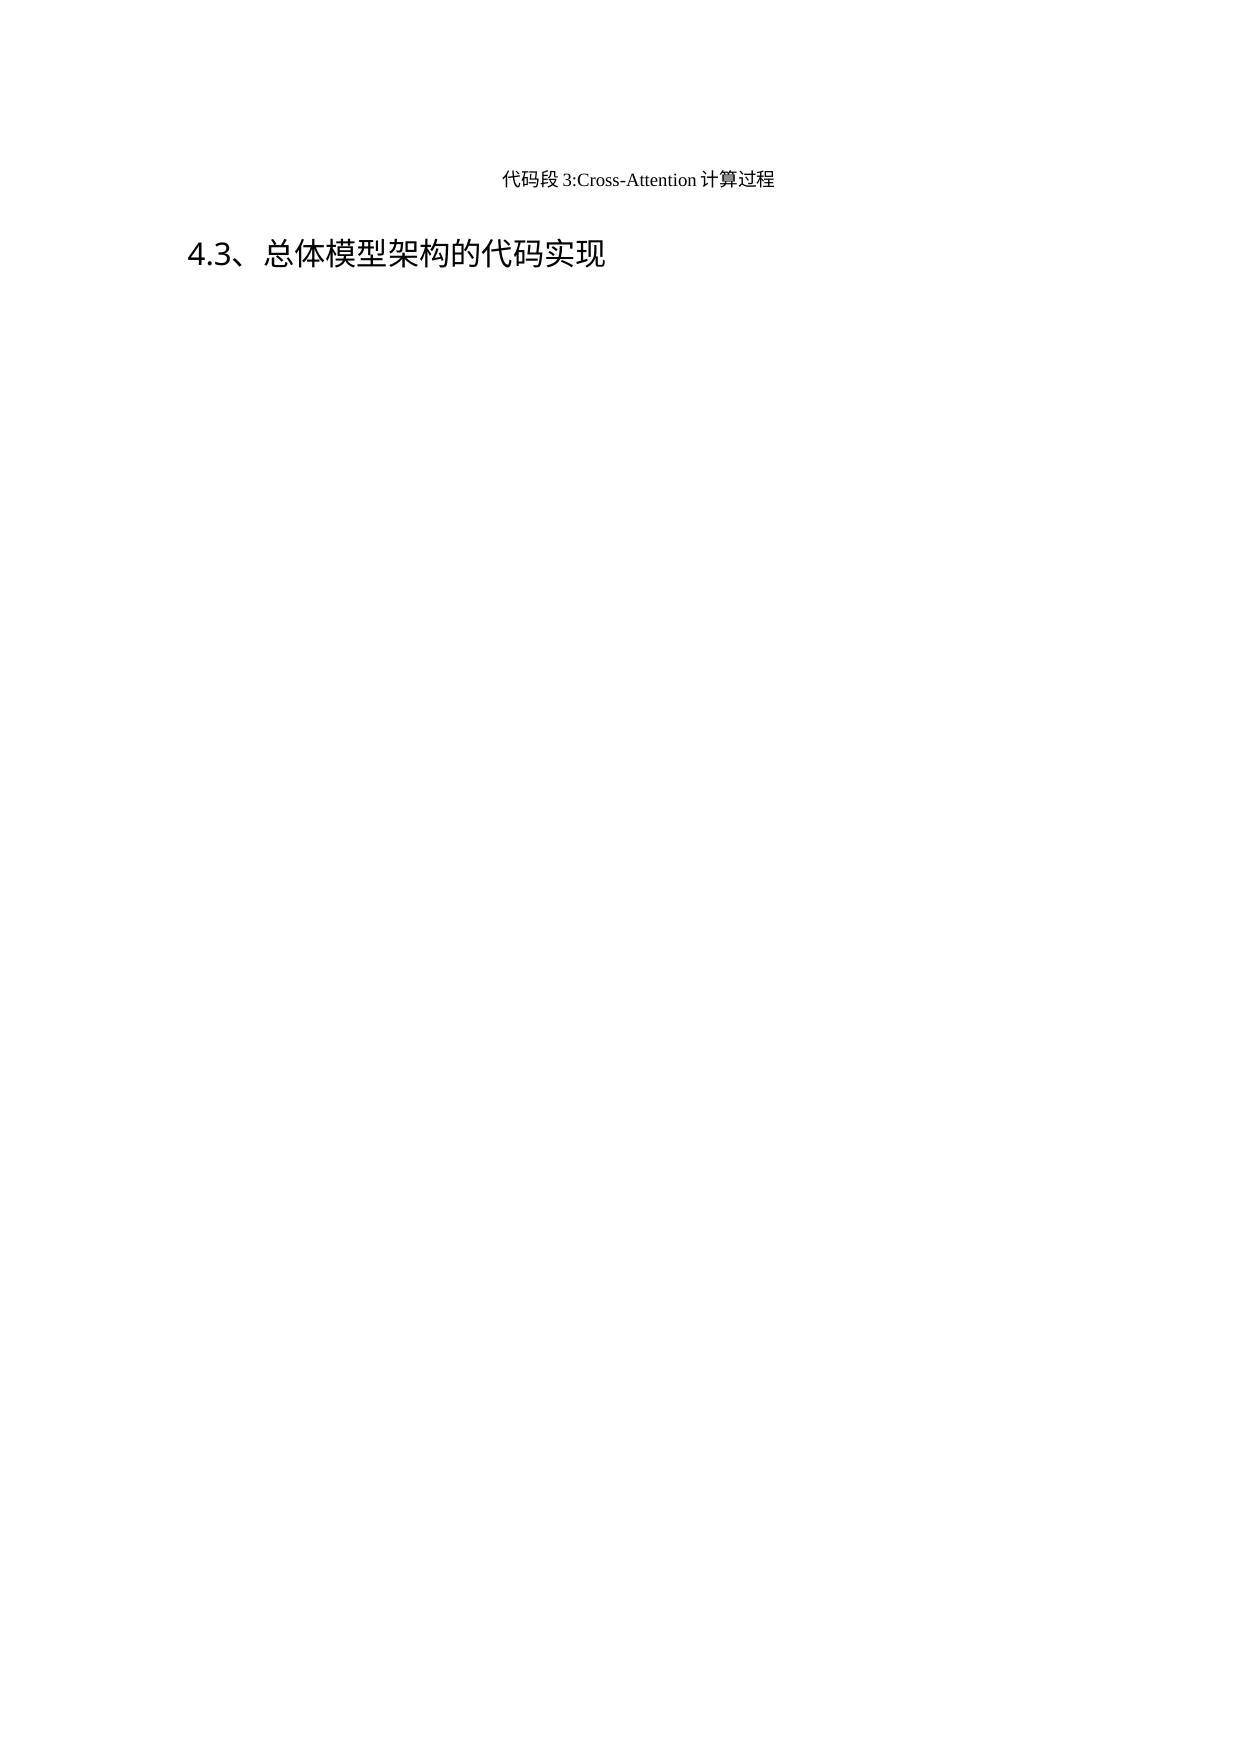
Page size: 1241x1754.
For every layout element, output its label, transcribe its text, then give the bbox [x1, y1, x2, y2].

subtitle 4.3、总体模型架构的代码实现 [187, 219, 1053, 284]
text 代码段3:Cross-Attention计算过程 [187, 162, 1053, 194]
